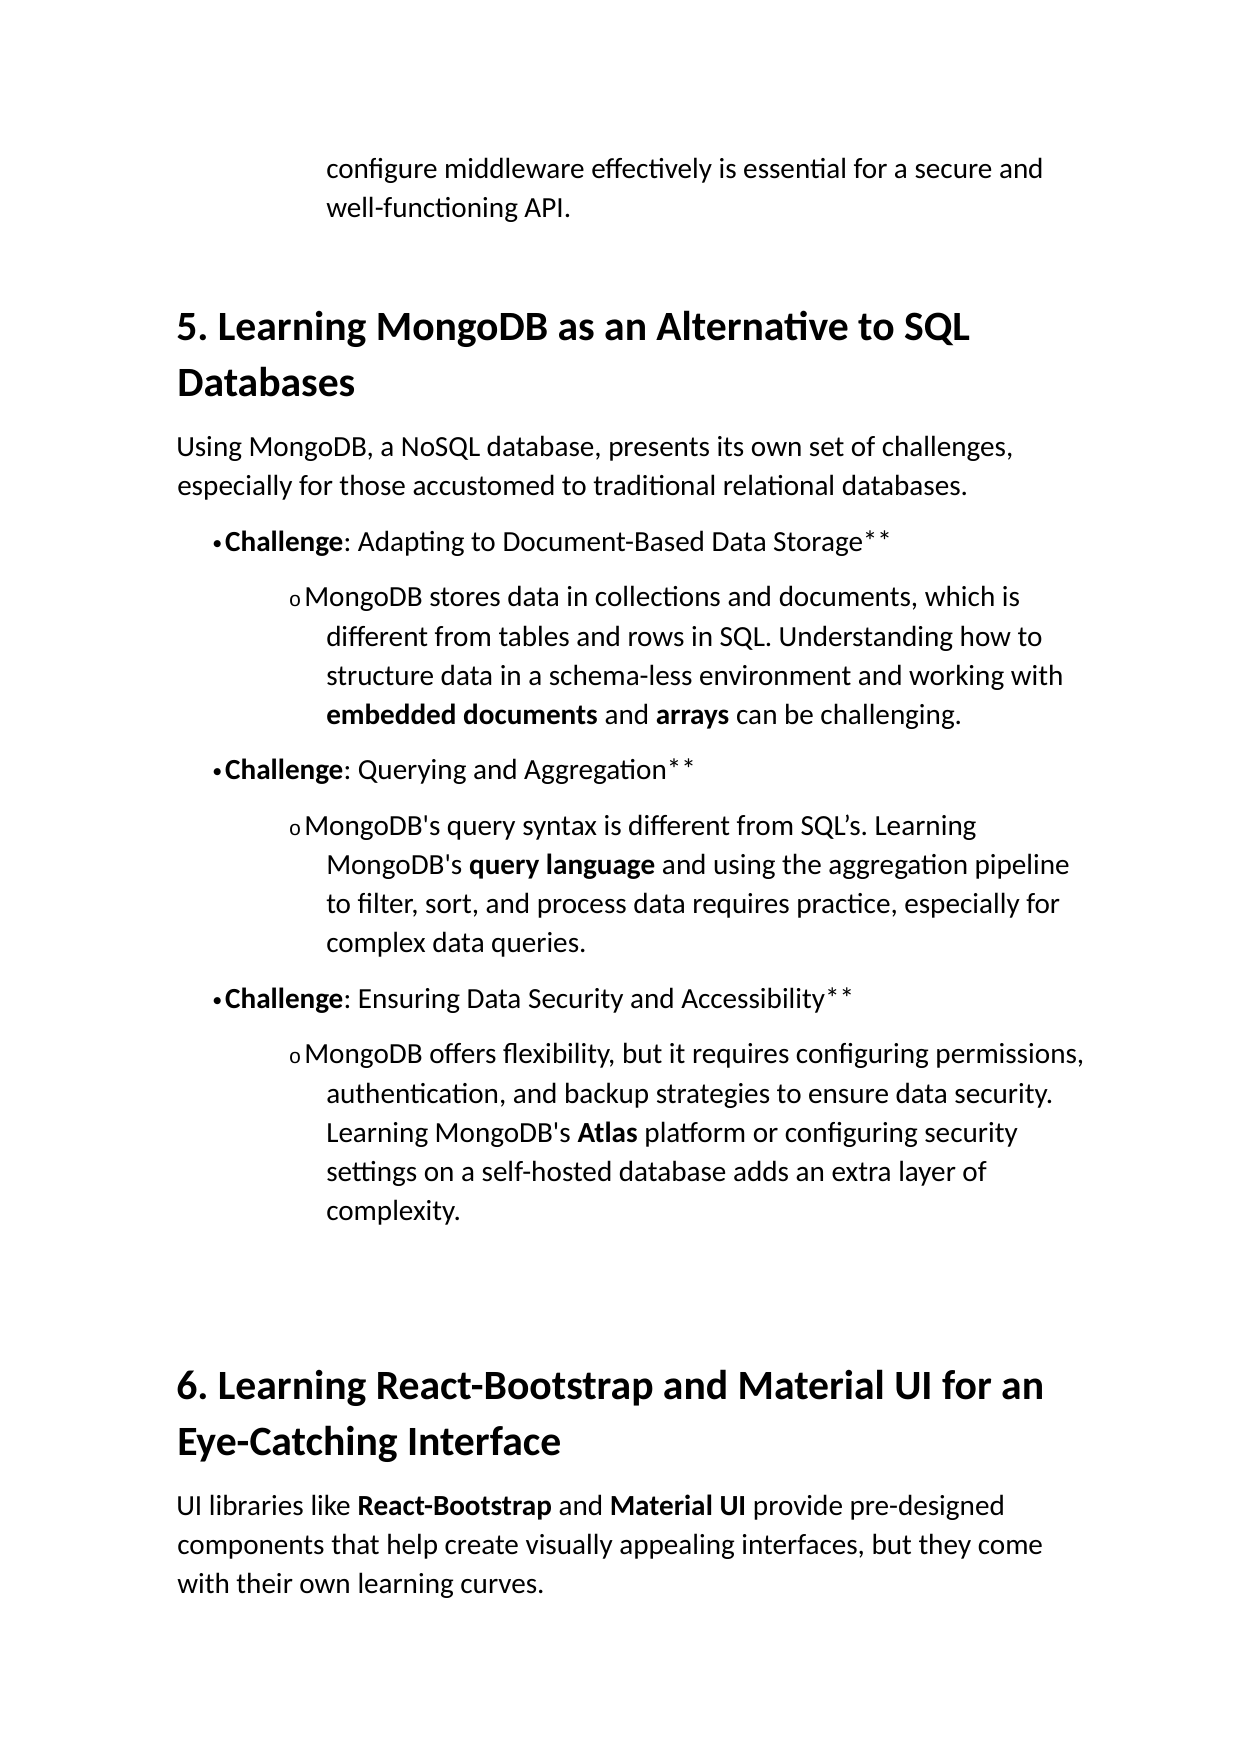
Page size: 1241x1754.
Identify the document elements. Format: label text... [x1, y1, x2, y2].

list MongoDB stores data in collections and documents, which is different from tables and rows in SQL. Understanding how to structure data in a schema-less environment and working with embedded documents and arrays can be challenging. [288, 578, 1090, 732]
text Using MongoDB, a NoSQL database, presents its own set of challenges, especially for those accustomed to traditional relational databases. [176, 428, 1090, 503]
list MongoDB's query syntax is different from SQL’s. Learning MongoDB's query language and using the aggregation pipeline to filter, sort, and process data requires practice, especially for complex data queries. [288, 807, 1090, 960]
list MongoDB offers flexibility, but it requires configuring permissions, authentication, and backup strategies to ensure data security. Learning MongoDB's Atlas platform or configuring security settings on a self-hosted database adds an extra layer of complexity. [288, 1036, 1090, 1228]
list Challenge: Ensuring Data Security and Accessibility** [213, 980, 1090, 1016]
list Challenge: Adapting to Document-Based Data Storage** [213, 523, 1090, 558]
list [288, 150, 1090, 225]
text 5. Learning MongoDB as an Alternative to SQL Databases [176, 300, 1090, 407]
list Challenge: Querying and Aggregation** [213, 751, 1090, 787]
text 6. Learning React-Bootstrap and Material UI for an Eye-Catching Interface [176, 1359, 1090, 1465]
text UI libraries like React-Bootstrap and Material UI provide pre-designed components that help create visually appealing interfaces, but they come with their own learning curves. [176, 1487, 1090, 1601]
